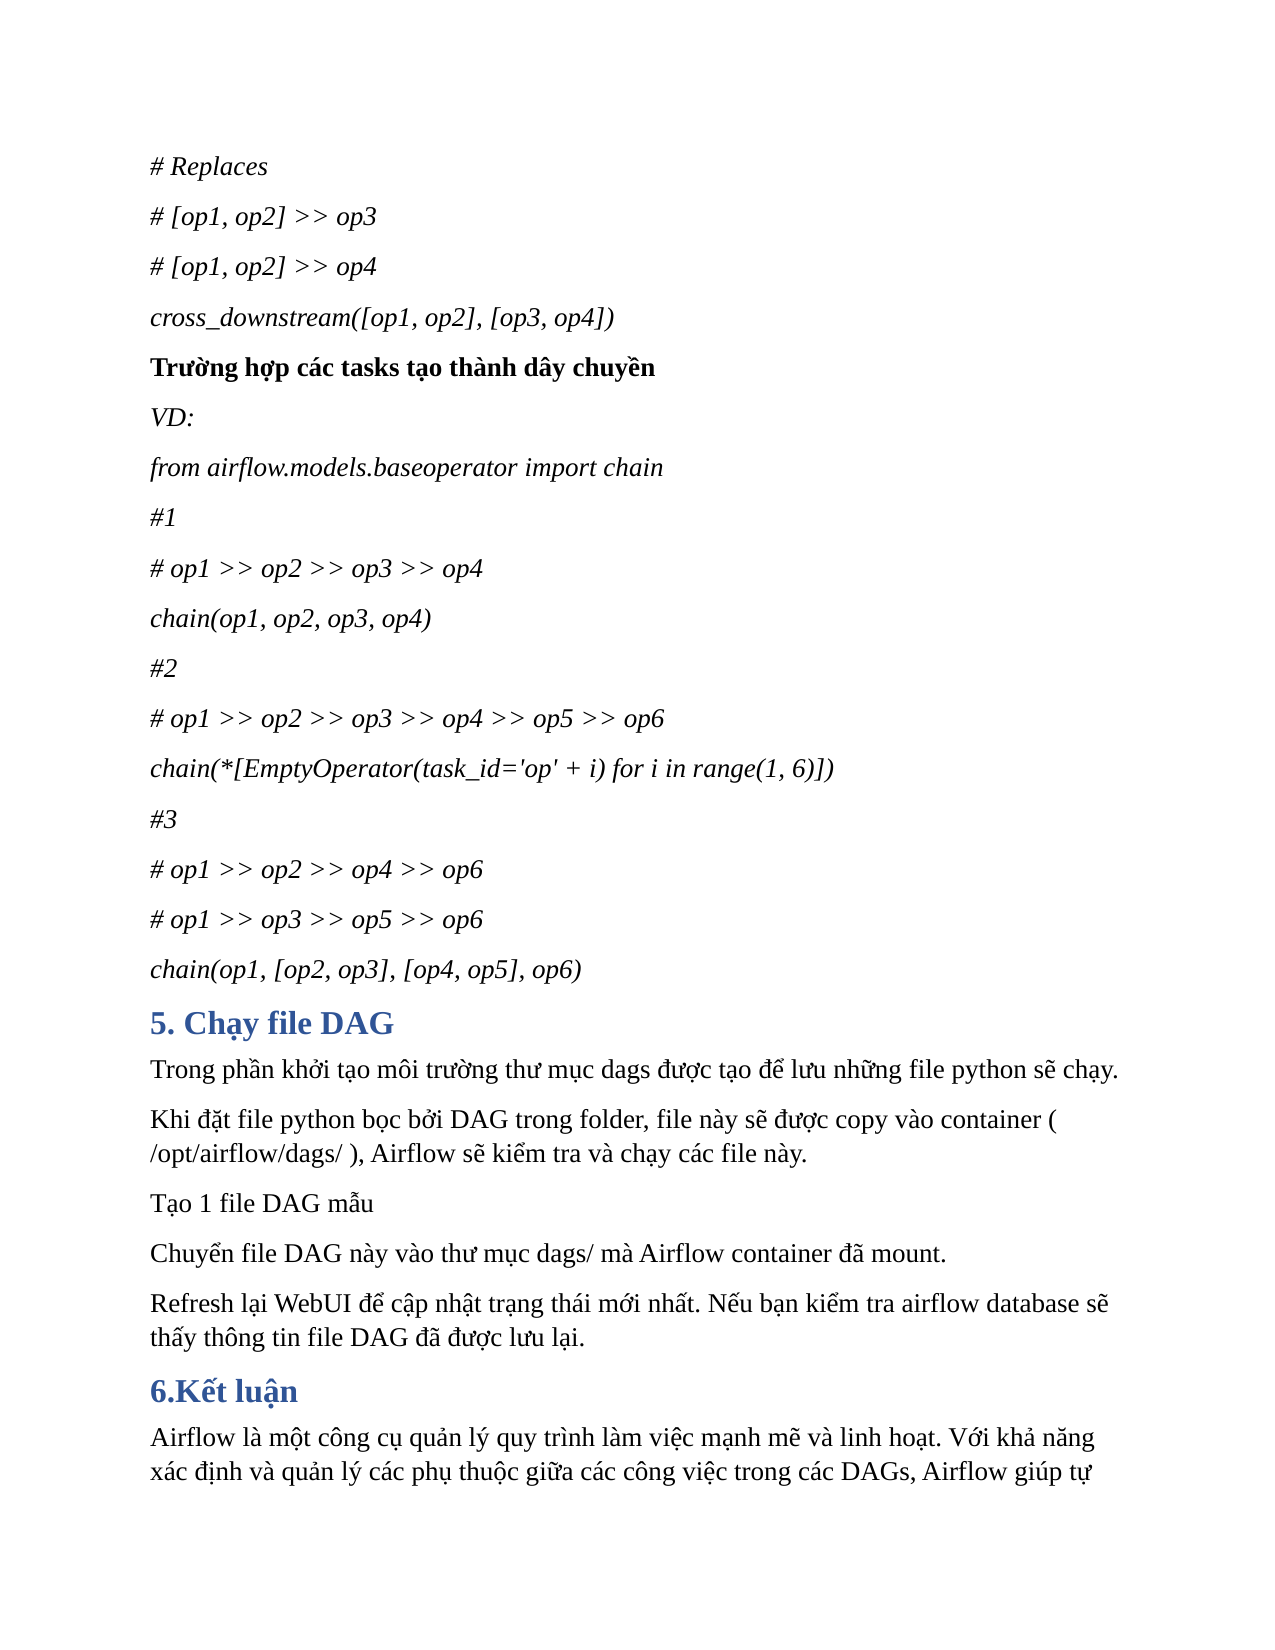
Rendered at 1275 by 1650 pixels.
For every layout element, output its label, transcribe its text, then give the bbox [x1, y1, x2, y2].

text Refresh lại WebUI để cập nhật trạng thái mới nhất. Nếu bạn kiểm tra airflow database sẽ thấy thông tin file DAG đã được lưu lại. [150, 1288, 1125, 1352]
text # op1 >> op2 >> op3 >> op4 [150, 552, 1125, 583]
subtitle 6.Kết luận [150, 1371, 1125, 1410]
text VD: [150, 401, 1125, 432]
text Trong phần khởi tạo môi trường thư mục dags được tạo để lưu những file python sẽ chạy. [150, 1053, 1125, 1084]
text #2 [150, 652, 1125, 683]
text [150, 1421, 1125, 1486]
text # Replaces [150, 150, 1125, 181]
text Tạo 1 file DAG mẫu [150, 1187, 1125, 1218]
subtitle 5. Chạy file DAG [150, 1003, 1125, 1042]
text chain(op1, op2, op3, op4) [150, 602, 1125, 633]
text chain(*[EmptyOperator(task_id='op' + i) for i in range(1, 6)]) [150, 752, 1125, 784]
text from airflow.models.baseoperator import chain [150, 451, 1125, 482]
text # op1 >> op2 >> op4 >> op6 [150, 853, 1125, 884]
text # [op1, op2] >> op3 [150, 200, 1125, 231]
text chain(op1, [op2, op3], [op4, op5], op6) [150, 953, 1125, 984]
text # op1 >> op3 >> op5 >> op6 [150, 903, 1125, 934]
text #1 [150, 501, 1125, 533]
text # op1 >> op2 >> op3 >> op4 >> op5 >> op6 [150, 702, 1125, 733]
text Khi đặt file python bọc bởi DAG trong folder, file này sẽ được copy vào container ( /opt/airflow/dags/ ), Airflow sẽ kiểm tra và chạy các file này. [150, 1103, 1125, 1168]
text # [op1, op2] >> op4 [150, 250, 1125, 282]
text cross_downstream([op1, op2], [op3, op4]) [150, 301, 1125, 332]
text #3 [150, 803, 1125, 834]
text Trường hợp các tasks tạo thành dây chuyền [150, 351, 1125, 382]
text Chuyển file DAG này vào thư mục dags/ mà Airflow container đã mount. [150, 1237, 1125, 1268]
